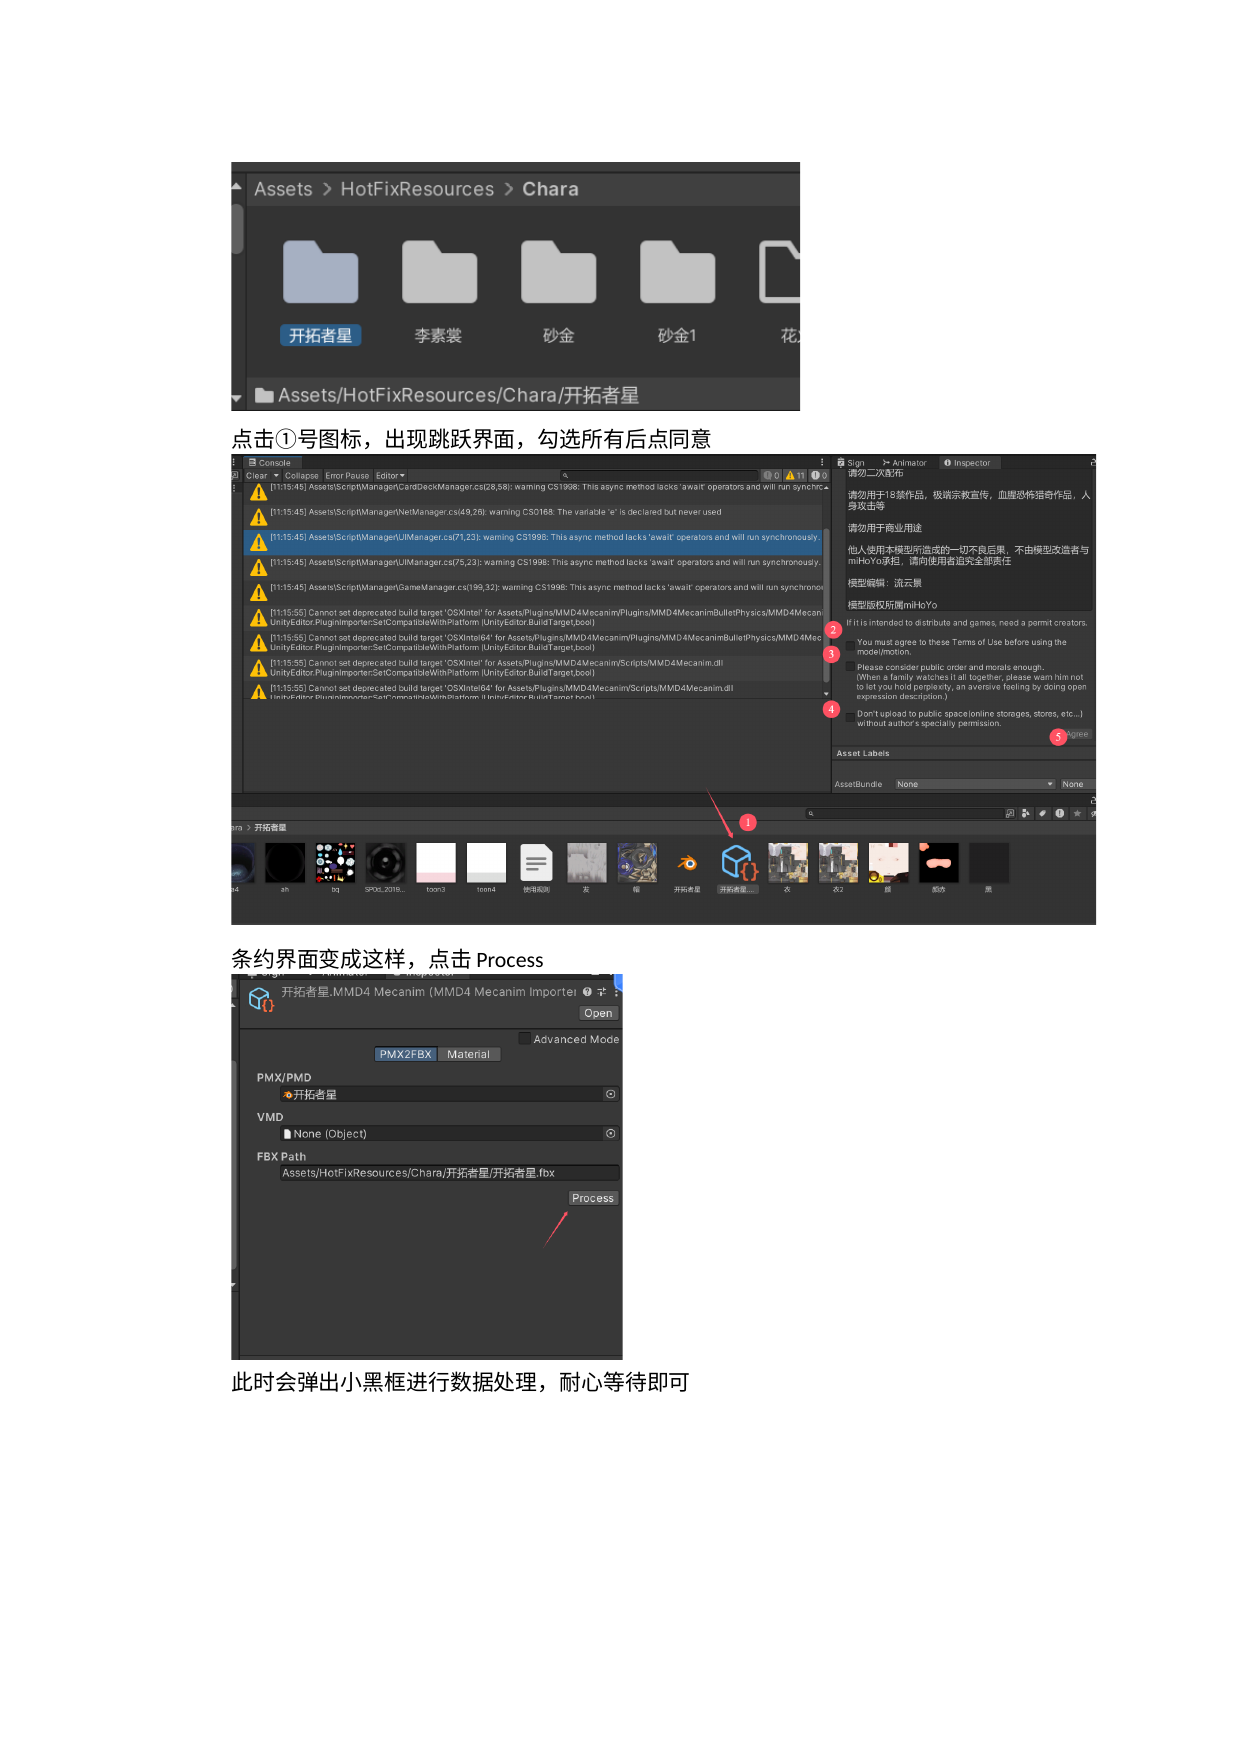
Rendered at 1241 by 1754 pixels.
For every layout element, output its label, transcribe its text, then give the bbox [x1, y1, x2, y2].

text 点击①号图标，出现跳跃界面，勾选所有后点同意 [187, 422, 1053, 454]
picture [231, 454, 1097, 925]
picture [231, 974, 623, 1360]
picture [231, 162, 800, 411]
text 条约界面变成这样，点击Process [187, 942, 1053, 974]
text 此时会弹出小黑框进行数据处理，耐心等待即可 [187, 1364, 1053, 1397]
